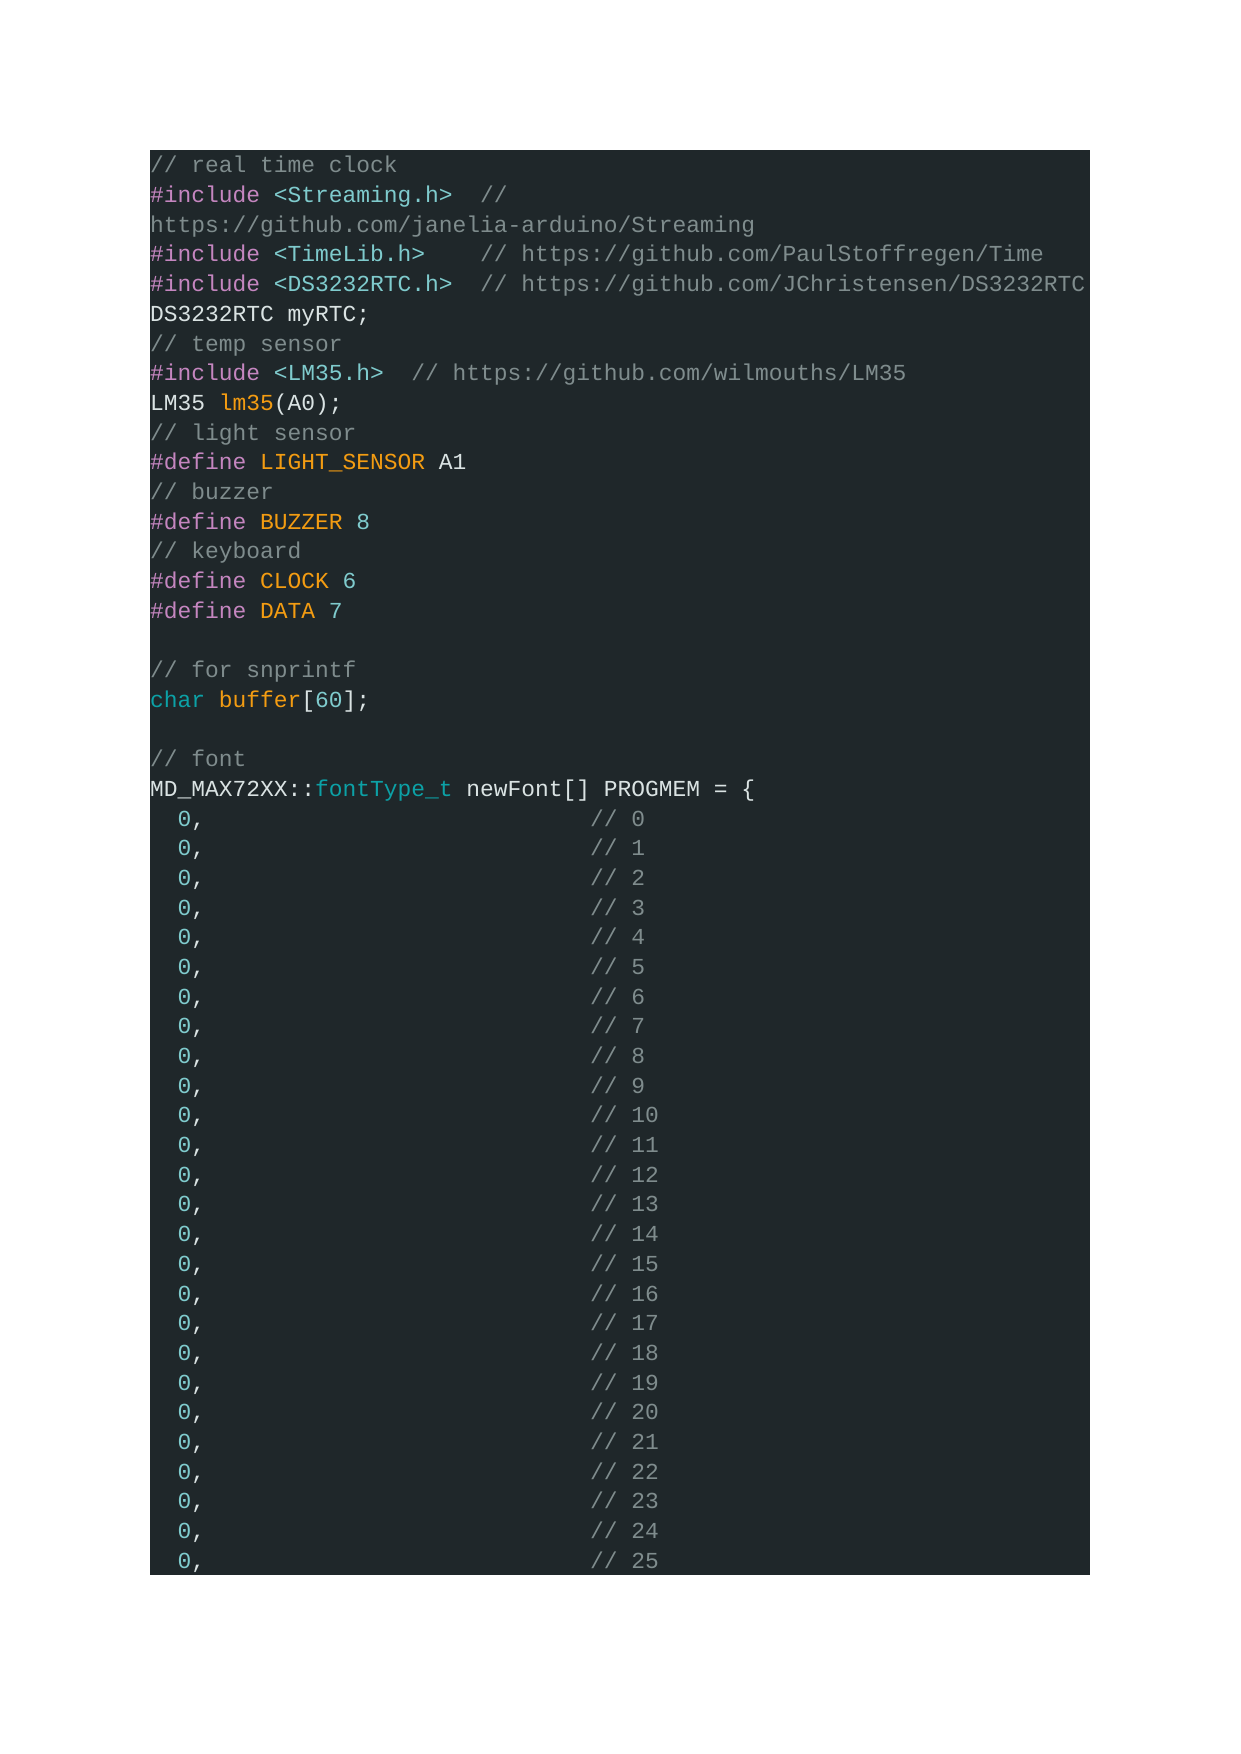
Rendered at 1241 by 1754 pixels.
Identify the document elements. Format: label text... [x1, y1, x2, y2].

text #define LIGHT_SENSOR A1 [150, 447, 1090, 477]
text // font [150, 744, 1090, 773]
text 0, // 23 [150, 1486, 1090, 1516]
text #include <Streaming.h> // https://github.com/janelia-arduino/Streaming [150, 180, 1090, 239]
text 0, // 2 [150, 862, 1090, 892]
text 0, // 21 [150, 1427, 1090, 1456]
text 0, // 7 [150, 1011, 1090, 1041]
text 0, // 24 [150, 1516, 1090, 1545]
text DS3232RTC myRTC; [150, 298, 1090, 328]
text 0, // 14 [150, 1219, 1090, 1248]
text // for snprintf [150, 655, 1090, 684]
text #define BUZZER 8 [150, 506, 1090, 536]
text 0, // 11 [150, 1130, 1090, 1159]
text // temp sensor [150, 328, 1090, 358]
text char buffer[60]; [150, 684, 1090, 714]
text 0, // 17 [150, 1308, 1090, 1337]
text 0, // 16 [150, 1278, 1090, 1308]
text // buzzer [150, 477, 1090, 506]
text #include <DS3232RTC.h> // https://github.com/JChristensen/DS3232RTC [150, 269, 1090, 298]
text 0, // 9 [150, 1070, 1090, 1100]
text 0, // 12 [150, 1159, 1090, 1189]
text 0, // 18 [150, 1337, 1090, 1367]
text LM35 lm35(A0); [150, 387, 1090, 417]
text 0, // 15 [150, 1248, 1090, 1278]
text 0, // 4 [150, 922, 1090, 952]
text 0, // 10 [150, 1100, 1090, 1130]
text 0, // 0 [150, 803, 1090, 833]
text 0, // 1 [150, 833, 1090, 862]
text 0, // 8 [150, 1041, 1090, 1070]
text 0, // 6 [150, 981, 1090, 1011]
text 0, // 20 [150, 1397, 1090, 1427]
text // light sensor [150, 417, 1090, 447]
text #define DATA 7 [150, 595, 1090, 625]
text #include <LM35.h> // https://github.com/wilmouths/LM35 [150, 358, 1090, 387]
text 0, // 5 [150, 952, 1090, 981]
text // keyboard [150, 536, 1090, 566]
text #include <TimeLib.h> // https://github.com/PaulStoffregen/Time [150, 239, 1090, 269]
text MD_MAX72XX::fontType_t newFont[] PROGMEM = { [150, 773, 1090, 803]
text // real time clock [150, 150, 1090, 180]
text 0, // 13 [150, 1189, 1090, 1219]
text #define CLOCK 6 [150, 566, 1090, 595]
text 0, // 3 [150, 892, 1090, 922]
text 0, // 22 [150, 1456, 1090, 1486]
text 0, // 25 [150, 1545, 1090, 1575]
text 0, // 19 [150, 1367, 1090, 1397]
